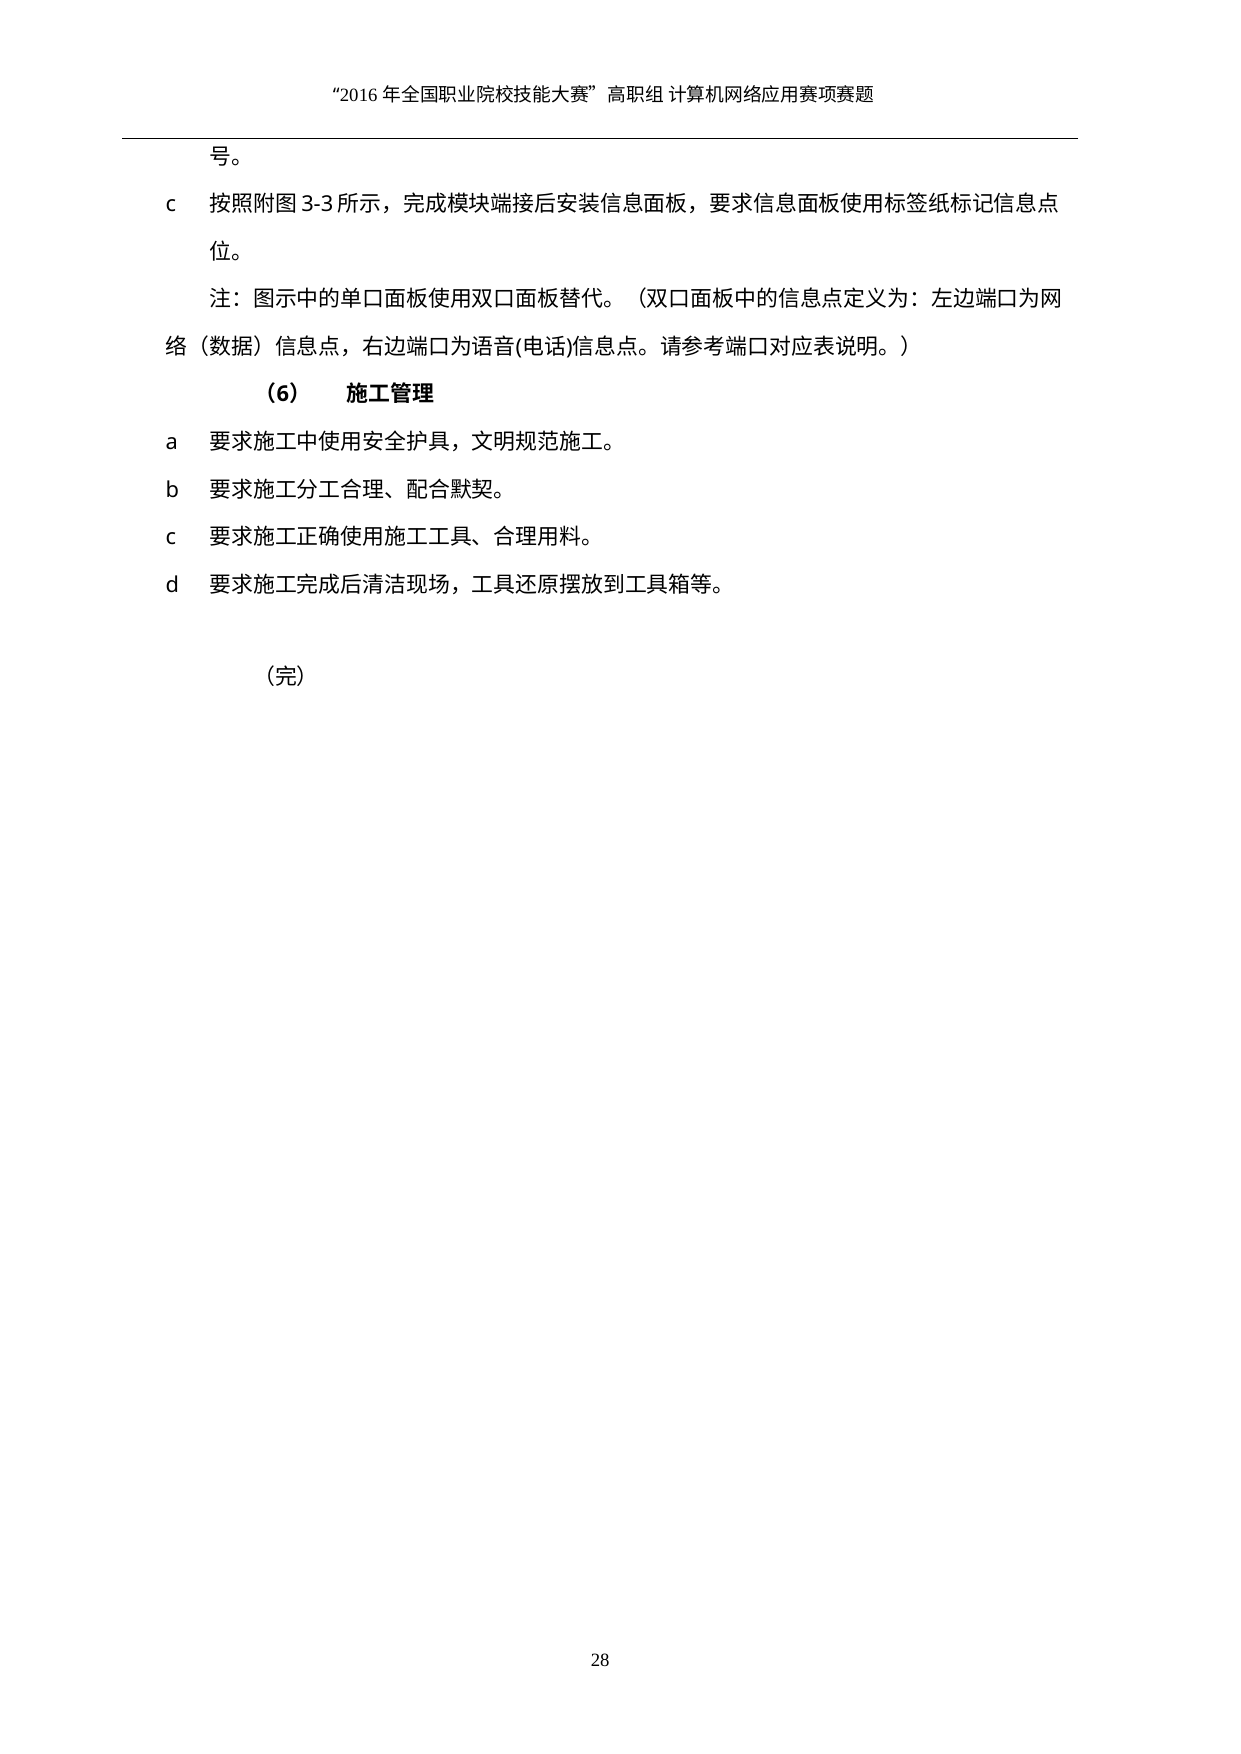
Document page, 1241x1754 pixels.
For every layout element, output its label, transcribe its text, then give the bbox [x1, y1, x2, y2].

list 要求施工正确使用施工工具、合理用料。 [165, 519, 1078, 551]
text 注：图示中的单口面板使用双口面板替代。（双口面板中的信息点定义为：左边端口为网络（数据）信息点，右边端口为语音(电话)信息点。请参考端口对应表说明。） [165, 281, 1078, 361]
list 按照附图3-3所示，完成模块端接后安装信息面板，要求信息面板使用标签纸标记信息点位。 [165, 186, 1078, 265]
text （完） [209, 659, 1078, 691]
list 要求施工完成后清洁现场，工具还原摆放到工具箱等。 [165, 567, 1078, 598]
list 要求施工分工合理、配合默契。 [165, 472, 1078, 503]
list 要求施工中使用安全护具，文明规范施工。 [165, 424, 1078, 456]
list 施工管理 [240, 376, 1078, 408]
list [165, 139, 1078, 170]
